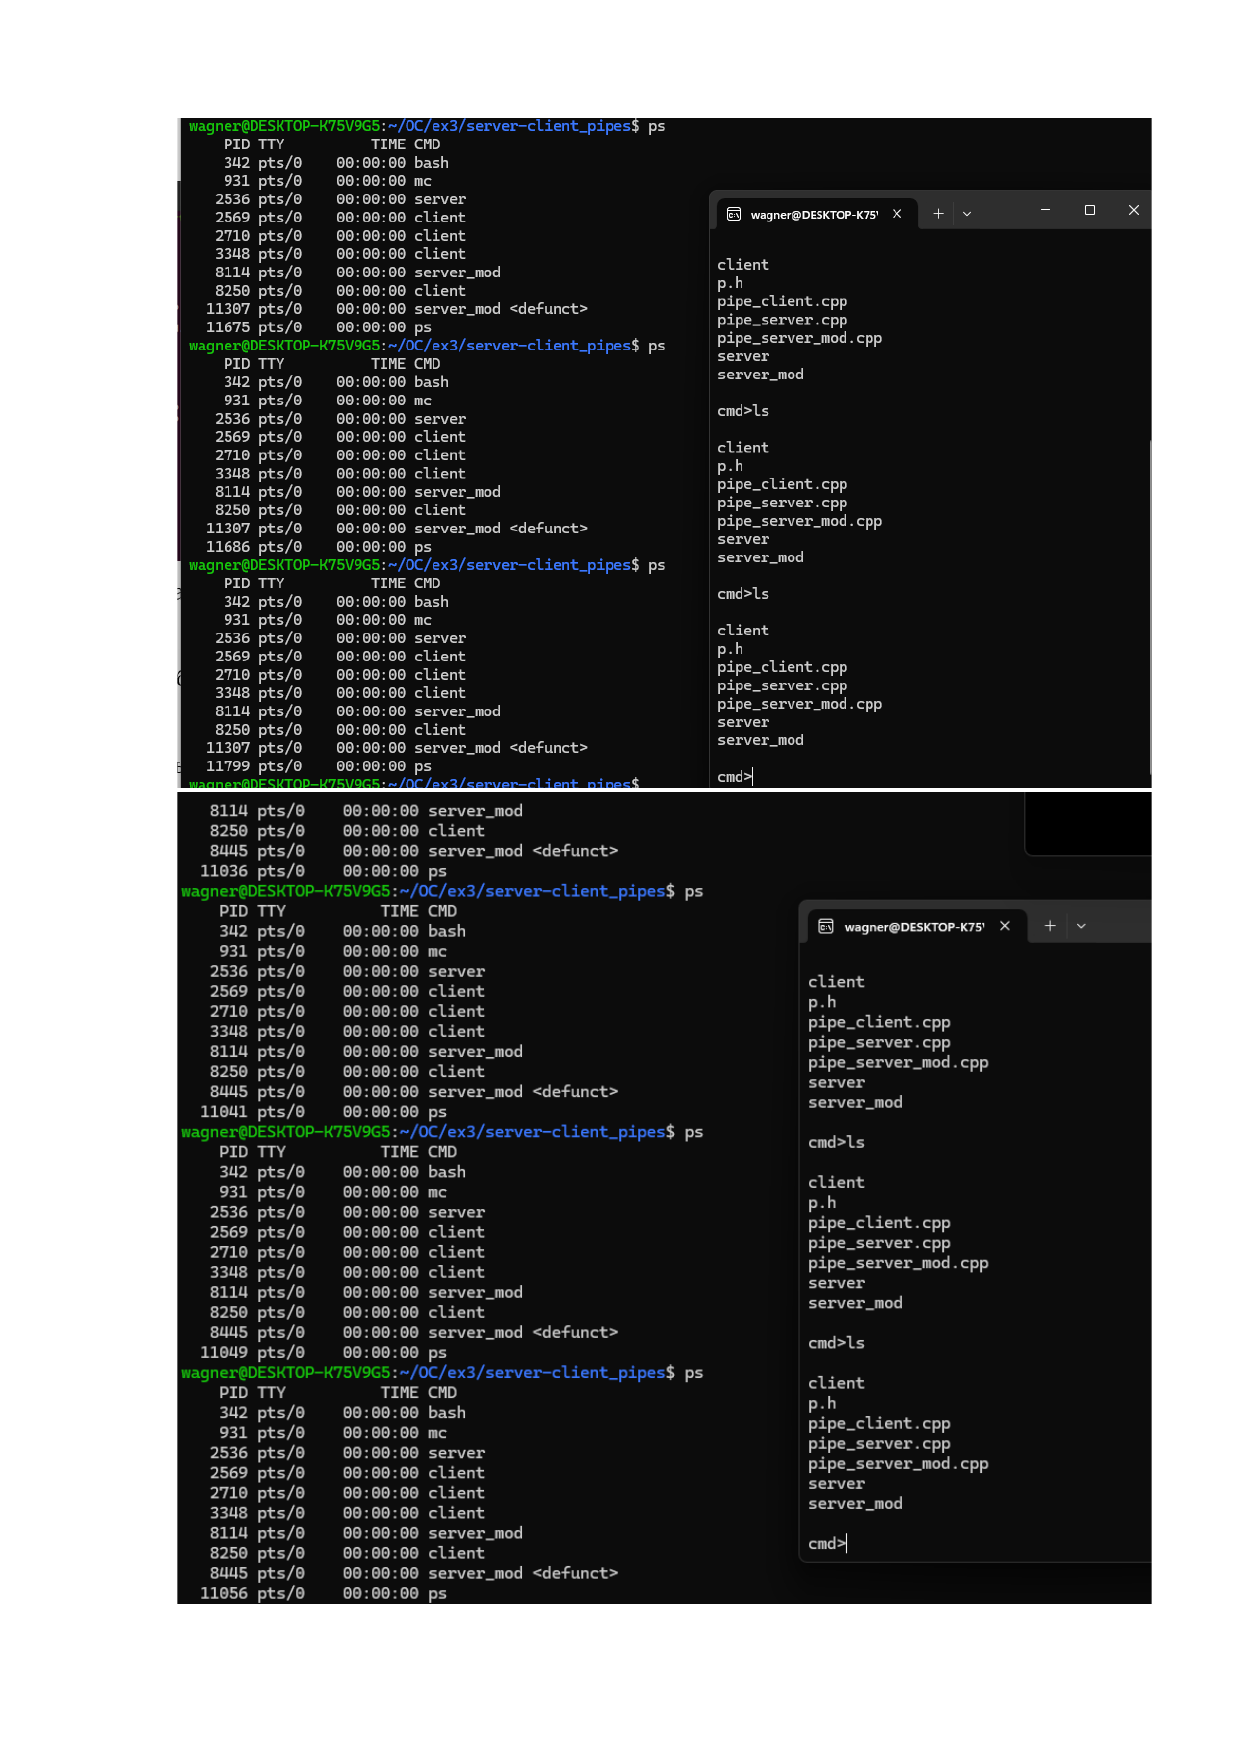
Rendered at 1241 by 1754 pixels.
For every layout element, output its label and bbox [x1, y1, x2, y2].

picture [177, 118, 1152, 788]
picture [177, 792, 1152, 1604]
